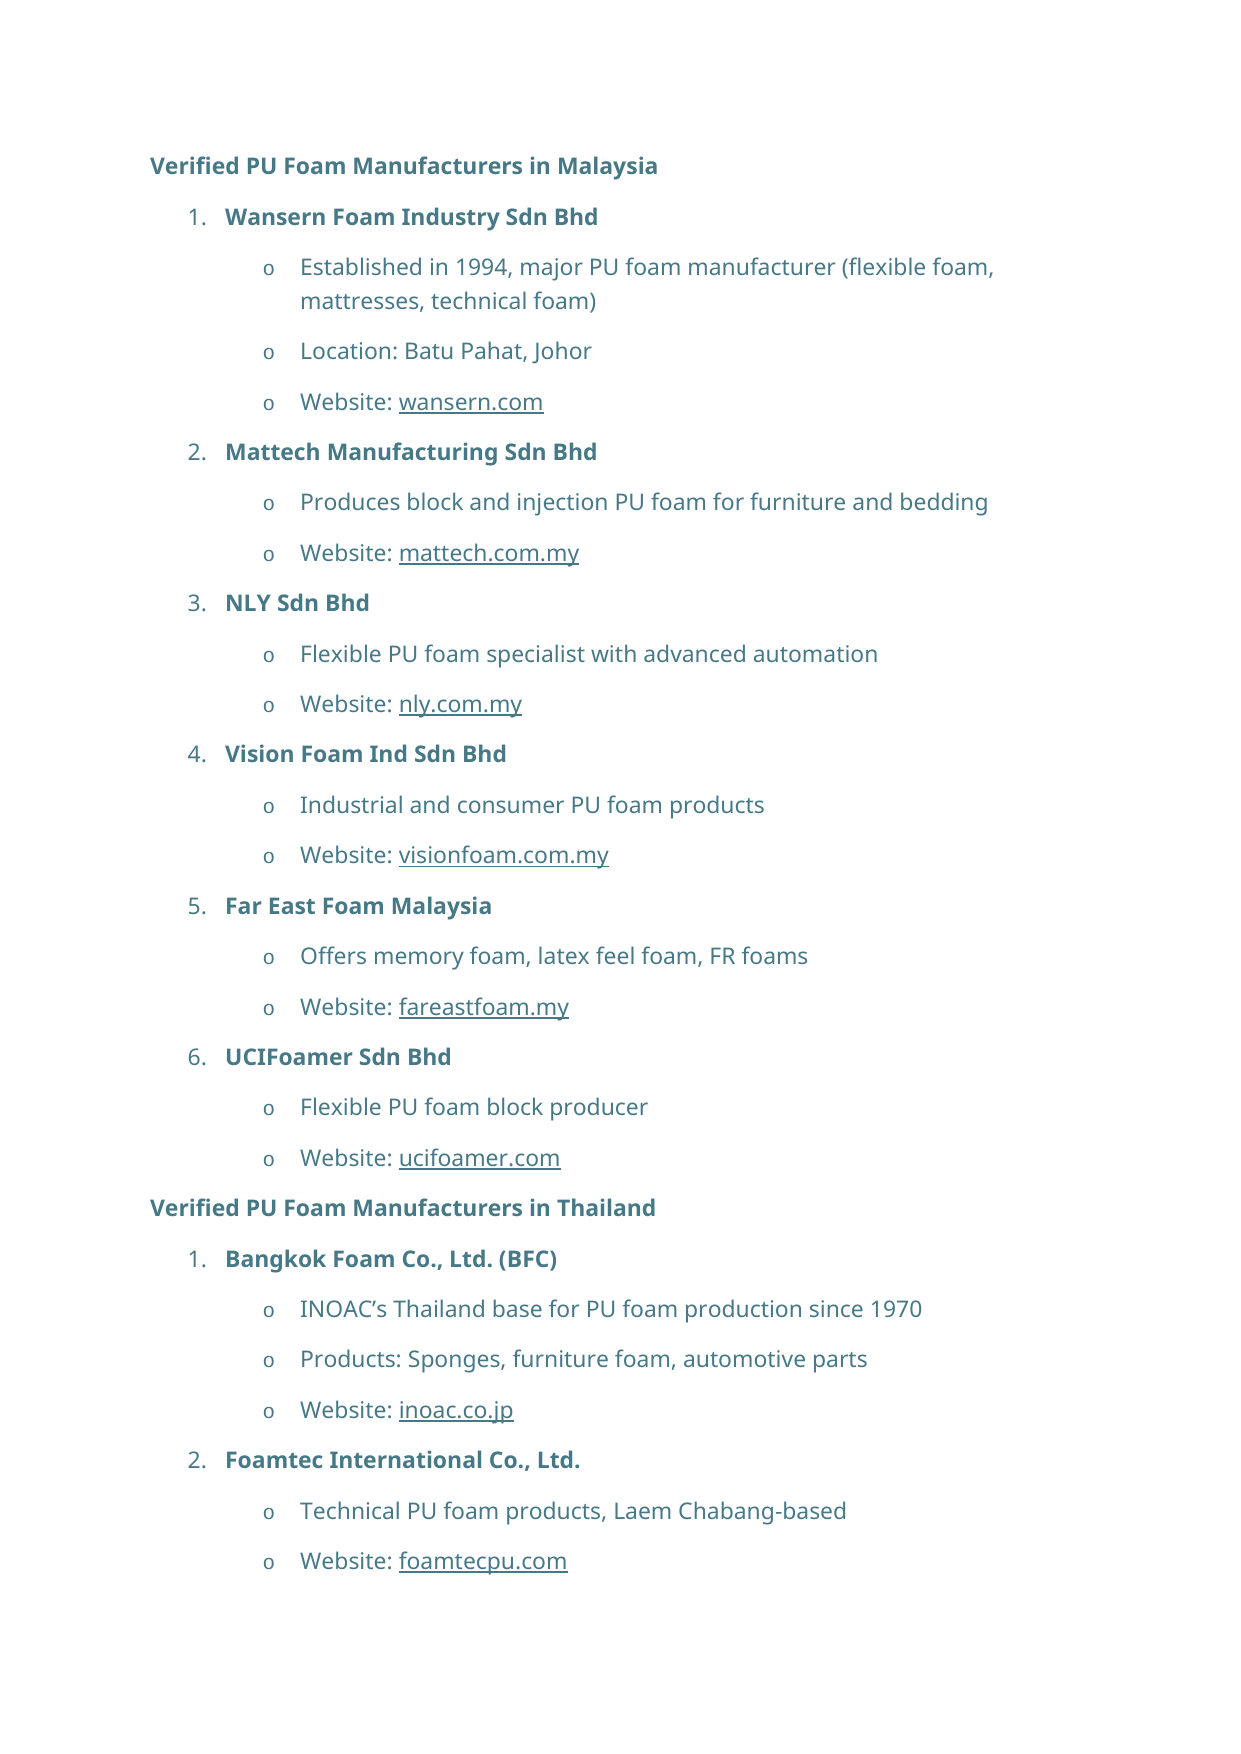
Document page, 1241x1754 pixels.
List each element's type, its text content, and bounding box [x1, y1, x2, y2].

list Far East Foam Malaysia [187, 889, 1090, 921]
list Website: foamtecpu.com [262, 1545, 1090, 1576]
list Website: inoac.co.jp [262, 1394, 1090, 1425]
list Website: visionfoam.com.my [262, 839, 1090, 870]
list Bangkok Foam Co., Ltd. (BFC) [187, 1242, 1090, 1274]
list Industrial and consumer PU foam products [262, 789, 1090, 820]
list Website: wansern.com [262, 385, 1090, 417]
list Vision Foam Ind Sdn Bhd [187, 738, 1090, 769]
text Verified PU Foam Manufacturers in Thailand [150, 1192, 1090, 1223]
list Flexible PU foam specialist with advanced automation [262, 637, 1090, 669]
list Website: ucifoamer.com [262, 1142, 1090, 1173]
list UCIFoamer Sdn Bhd [187, 1041, 1090, 1072]
list NLY Sdn Bhd [187, 587, 1090, 618]
list Website: nly.com.my [262, 688, 1090, 719]
list INOAC’s Thailand base for PU foam production since 1970 [262, 1293, 1090, 1324]
list Technical PU foam products, Laem Chabang-based [262, 1494, 1090, 1526]
list Offers memory foam, latex feel foam, FR foams [262, 940, 1090, 971]
list Website: mattech.com.my [262, 537, 1090, 568]
list Wansern Foam Industry Sdn Bhd [187, 200, 1090, 232]
text Verified PU Foam Manufacturers in Malaysia [150, 150, 1090, 181]
list Flexible PU foam block producer [262, 1091, 1090, 1122]
list Mattech Manufacturing Sdn Bhd [187, 436, 1090, 467]
list Foamtec International Co., Ltd. [187, 1444, 1090, 1475]
list Location: Batu Pahat, Johor [262, 335, 1090, 366]
list Products: Sponges, furniture foam, automotive parts [262, 1343, 1090, 1374]
list Produces block and injection PU foam for furniture and bedding [262, 486, 1090, 517]
list Website: fareastfoam.my [262, 990, 1090, 1022]
list Established in 1994, major PU foam manufacturer (flexible foam, mattresses, technical foam) [262, 251, 1090, 316]
